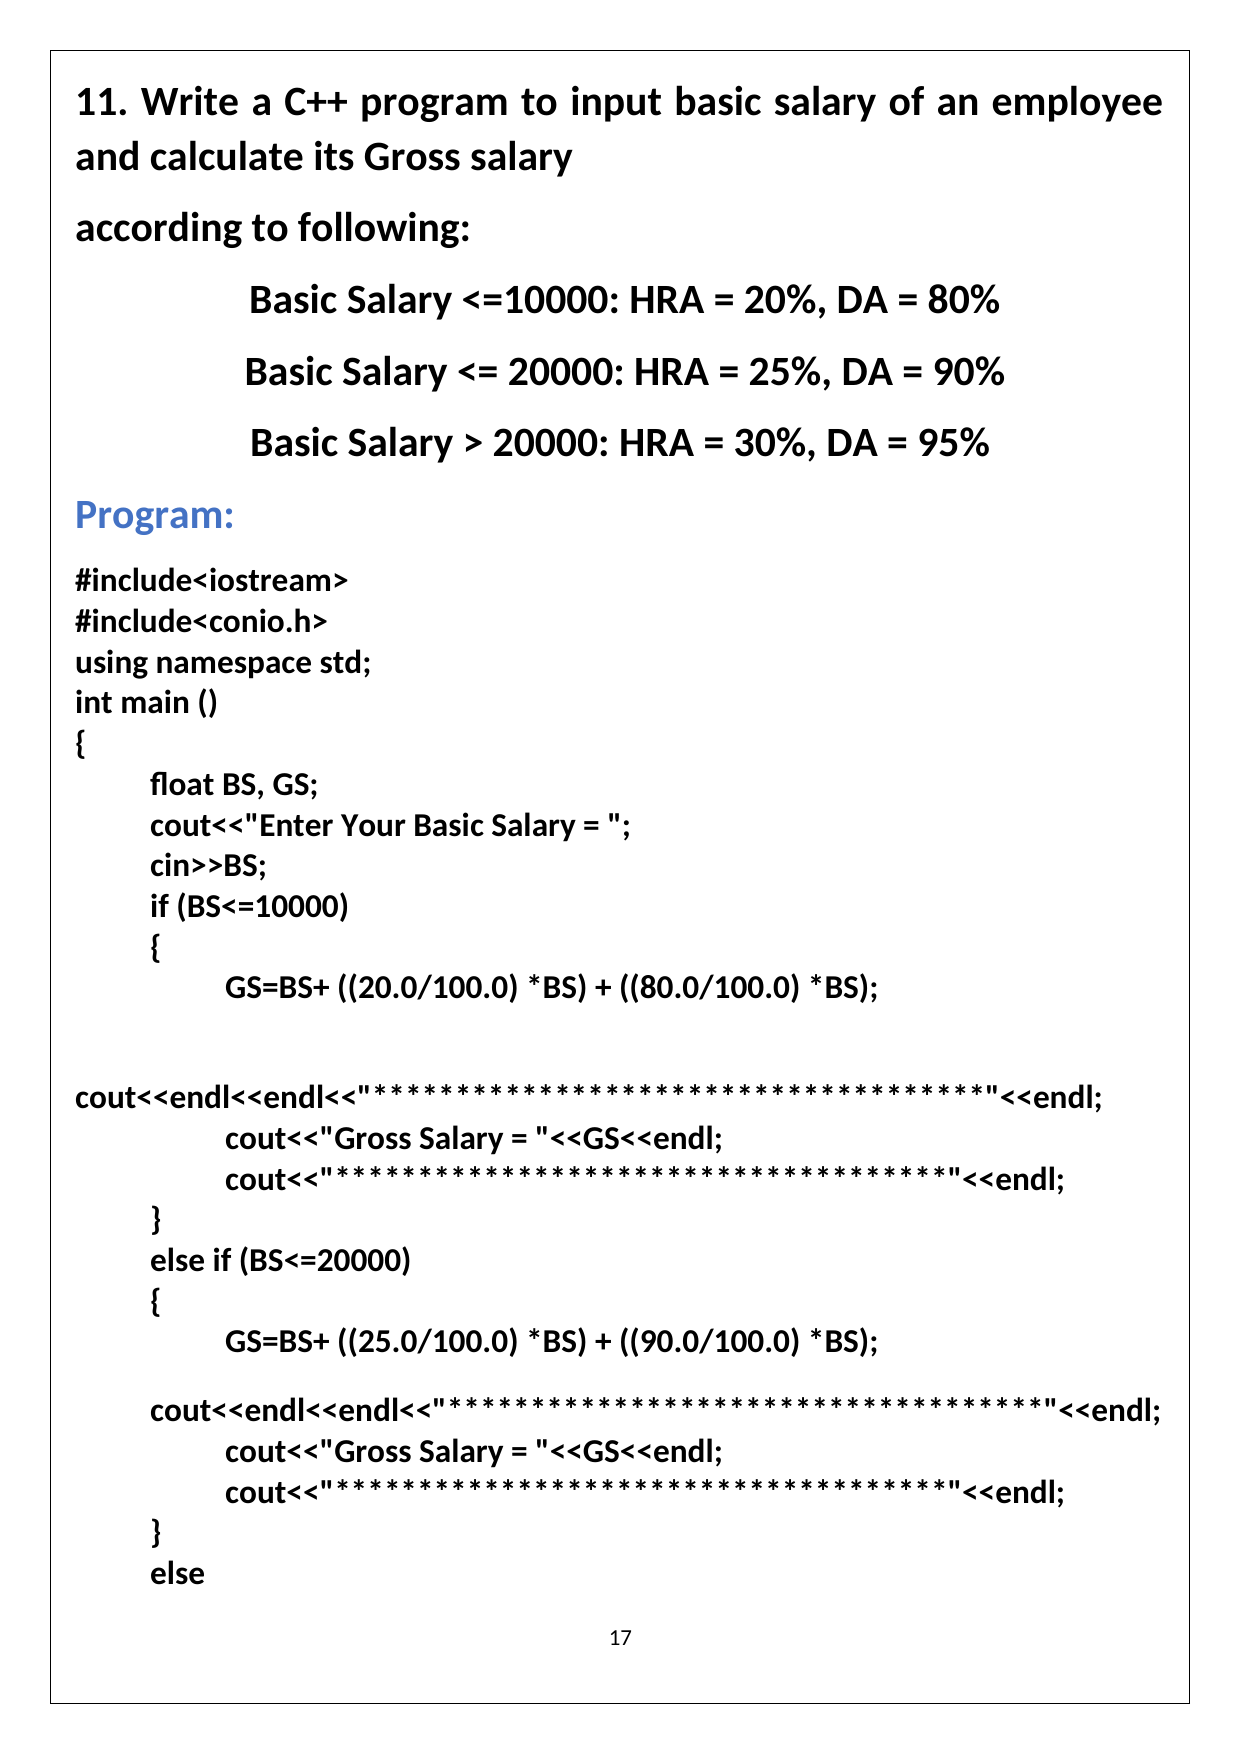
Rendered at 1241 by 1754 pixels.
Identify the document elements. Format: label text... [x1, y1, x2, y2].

text Basic Salary > 20000: HRA = 30%, DA = 95% [75, 416, 1165, 467]
text { [75, 1280, 1165, 1320]
text cout<<"Enter Your Basic Salary = "; [75, 804, 1165, 844]
text according to following: [75, 201, 1165, 252]
text if (BS<=10000) [75, 885, 1165, 926]
text cout<<"Gross Salary = "<<GS<<endl; [75, 1430, 1165, 1471]
text 11. Write a C++ program to input basic salary of an employee and calculate its Gross salary [75, 75, 1165, 181]
text Basic Salary <= 20000: HRA = 25%, DA = 90% [75, 344, 1165, 395]
text } [75, 1511, 1165, 1552]
text Basic Salary <=10000: HRA = 20%, DA = 80% [75, 273, 1165, 324]
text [75, 1471, 1165, 1511]
text #include<iostream> [75, 559, 1165, 600]
text cout<<"Gross Salary = "<<GS<<endl; [75, 1117, 1165, 1157]
text cout<<endl<<endl<<"*************************************"<<endl; [75, 1007, 1165, 1117]
text { [75, 722, 1165, 763]
text GS=BS+ ((25.0/100.0) *BS) + ((90.0/100.0) *BS); [75, 1320, 1165, 1361]
text using namespace std; [75, 641, 1165, 681]
text cout<<"*************************************"<<endl; [75, 1157, 1165, 1198]
text cout<<endl<<endl<<"************************************"<<endl; [75, 1361, 1165, 1430]
text Program: [75, 488, 1165, 538]
text #include<conio.h> [75, 600, 1165, 641]
text GS=BS+ ((20.0/100.0) *BS) + ((80.0/100.0) *BS); [75, 967, 1165, 1007]
text cin>>BS; [75, 844, 1165, 885]
text int main () [75, 681, 1165, 722]
text else [75, 1552, 1165, 1593]
text else if (BS<=20000) [75, 1239, 1165, 1280]
text float BS, GS; [75, 763, 1165, 804]
text } [75, 1198, 1165, 1239]
text { [75, 926, 1165, 967]
